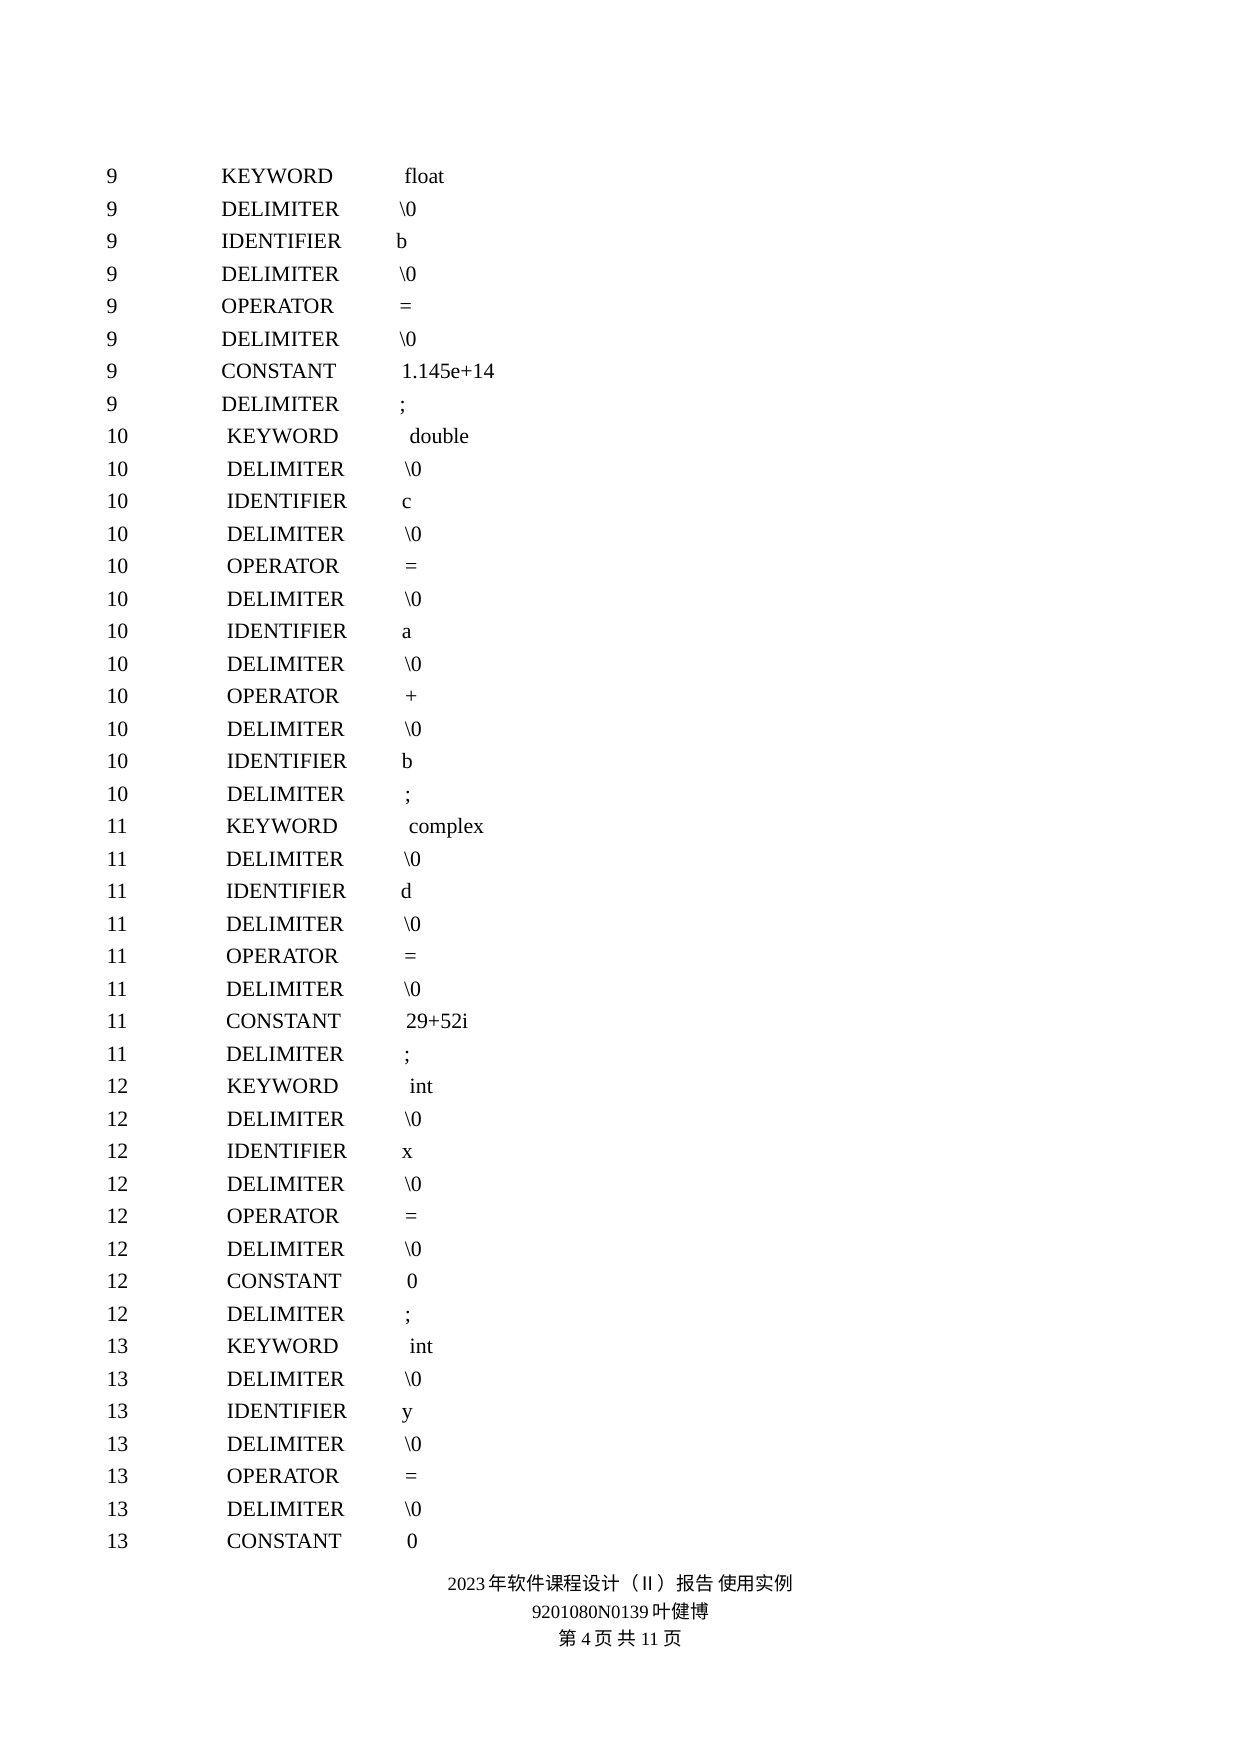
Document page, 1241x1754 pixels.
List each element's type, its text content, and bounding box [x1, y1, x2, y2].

text 11 IDENTIFIER d [106, 874, 1134, 907]
text 11 DELIMITER ; [106, 1037, 1134, 1069]
text 9 OPERATOR = [106, 289, 1134, 322]
text 11 DELIMITER \0 [106, 972, 1134, 1004]
text 13 IDENTIFIER y [106, 1394, 1134, 1427]
text 10 DELIMITER \0 [106, 647, 1134, 679]
text 10 DELIMITER ; [106, 777, 1134, 809]
text 10 IDENTIFIER a [106, 614, 1134, 647]
text 10 IDENTIFIER b [106, 744, 1134, 777]
text 11 KEYWORD complex [106, 809, 1134, 842]
text 11 DELIMITER \0 [106, 842, 1134, 874]
text 10 OPERATOR = [106, 549, 1134, 582]
text 9 CONSTANT 1.145e+14 [106, 354, 1134, 387]
text 10 DELIMITER \0 [106, 452, 1134, 484]
text 13 KEYWORD int [106, 1329, 1134, 1362]
text 11 OPERATOR = [106, 939, 1134, 972]
text 12 DELIMITER \0 [106, 1232, 1134, 1264]
text 12 DELIMITER ; [106, 1297, 1134, 1329]
text 12 IDENTIFIER x [106, 1134, 1134, 1167]
text 9 DELIMITER \0 [106, 322, 1134, 354]
text 9 DELIMITER ; [106, 387, 1134, 419]
text 12 KEYWORD int [106, 1069, 1134, 1102]
text 10 DELIMITER \0 [106, 712, 1134, 744]
text 10 DELIMITER \0 [106, 582, 1134, 614]
text 12 DELIMITER \0 [106, 1102, 1134, 1134]
text 13 CONSTANT 0 [106, 1524, 1134, 1557]
text 9 DELIMITER \0 [106, 257, 1134, 289]
text 12 DELIMITER \0 [106, 1167, 1134, 1199]
text 12 CONSTANT 0 [106, 1264, 1134, 1297]
text 13 DELIMITER \0 [106, 1362, 1134, 1394]
text 11 DELIMITER \0 [106, 907, 1134, 939]
text 9 DELIMITER \0 [106, 192, 1134, 224]
text 11 CONSTANT 29+52i [106, 1004, 1134, 1037]
text 10 IDENTIFIER c [106, 484, 1134, 517]
text 13 OPERATOR = [106, 1459, 1134, 1492]
text 10 OPERATOR + [106, 679, 1134, 712]
text 13 DELIMITER \0 [106, 1492, 1134, 1524]
text 9 IDENTIFIER b [106, 224, 1134, 257]
text 12 OPERATOR = [106, 1199, 1134, 1232]
text 10 KEYWORD double [106, 419, 1134, 452]
text 13 DELIMITER \0 [106, 1427, 1134, 1459]
text 9 KEYWORD float [106, 159, 1134, 192]
text 10 DELIMITER \0 [106, 517, 1134, 549]
